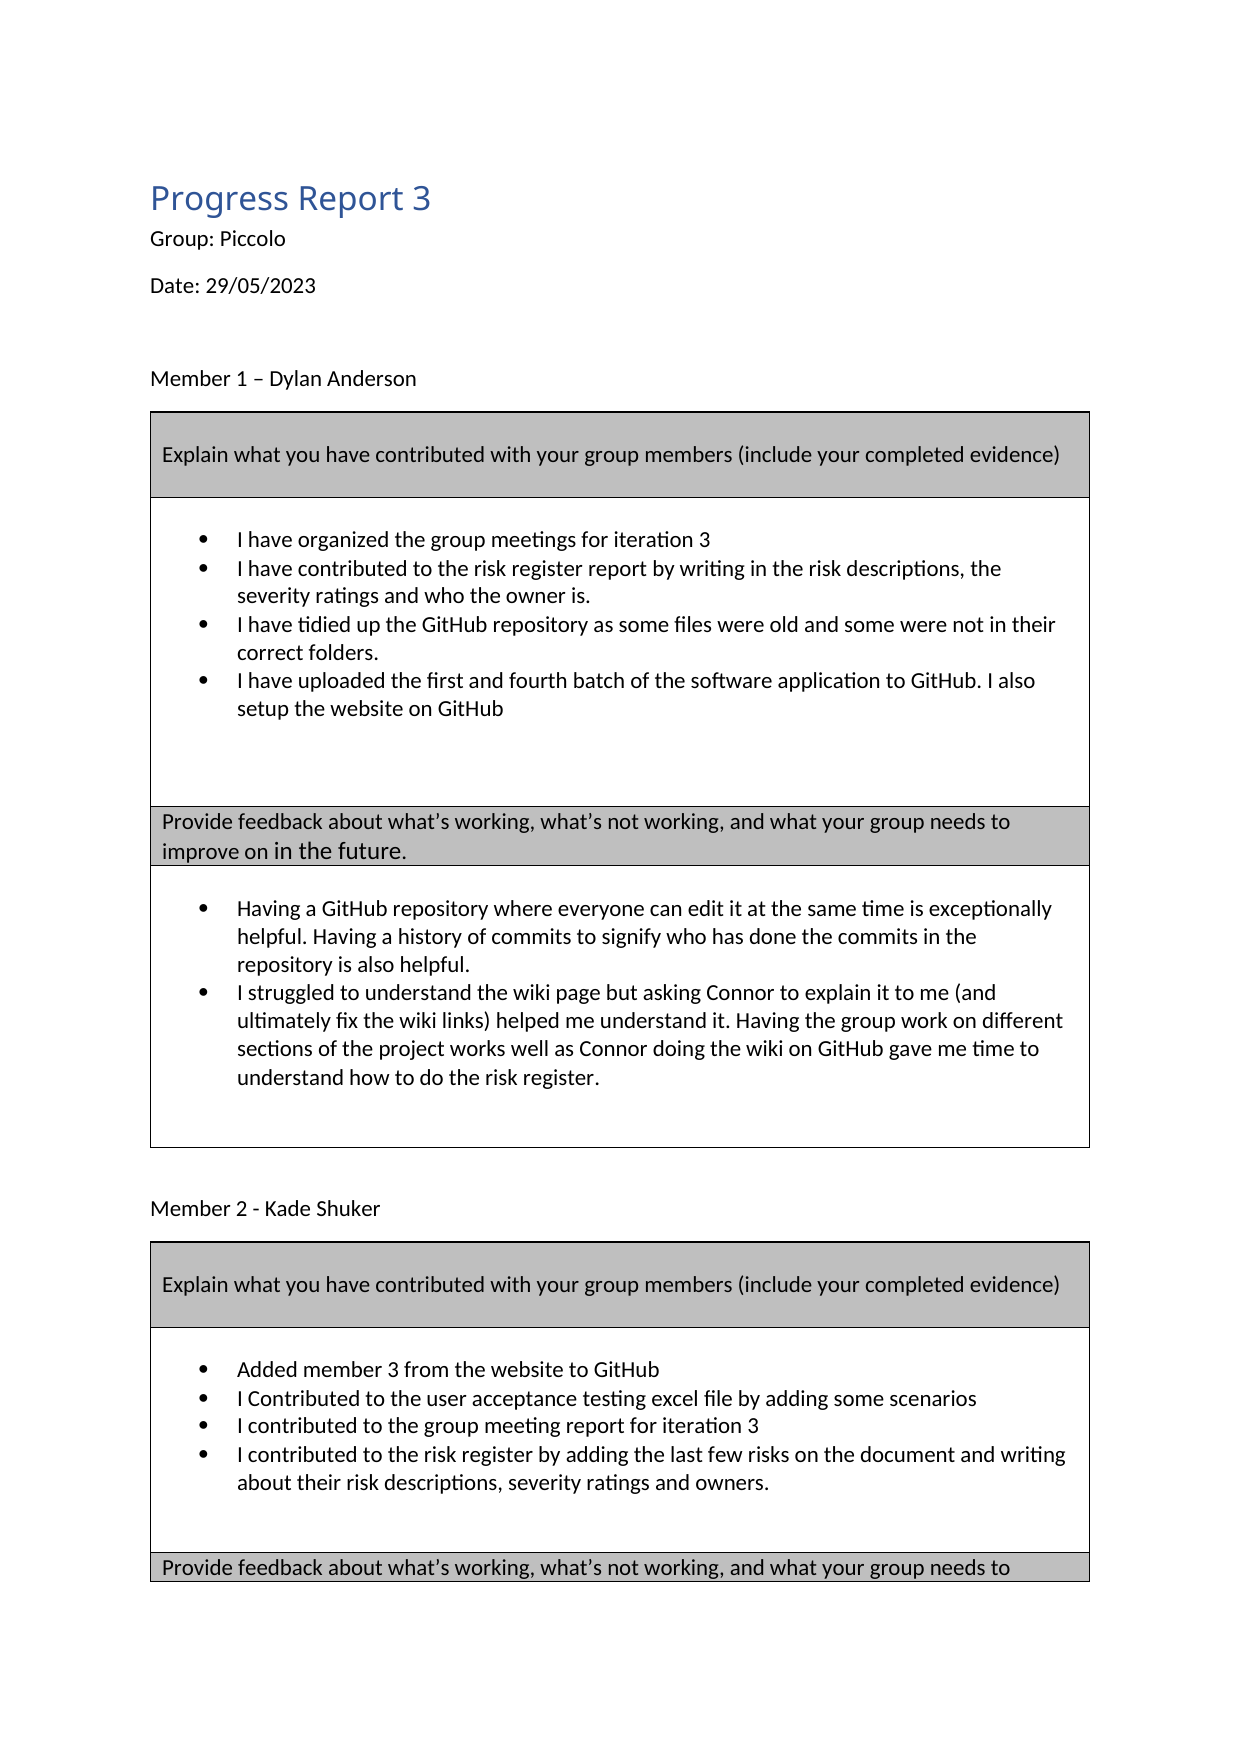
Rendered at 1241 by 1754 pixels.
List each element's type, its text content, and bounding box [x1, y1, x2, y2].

text Member 1 – Dylan Anderson [150, 364, 1090, 393]
table_cell Provide feedback about what’s working, what’s not working, and what your group needs to improve on in the future. [151, 807, 1089, 865]
text Group: Piccolo [150, 224, 1090, 252]
text Date: 29/05/2023 [150, 271, 1090, 299]
table_cell Having a GitHub repository where everyone can edit it at the same time is exceptionally helpful. Having a history of commits to signify who has done the commits in the repository is also helpful. I struggled to understand the wiki page but asking Connor to explain it to me (and ultimately fix the wiki links) helped me understand it. Having the group work on different sections of the project works well as Connor doing the wiki on GitHub gave me time to understand how to do the risk register. [151, 866, 1089, 1147]
subtitle Progress Report 3 [150, 175, 1090, 220]
table_cell Added member 3 from the website to GitHub I Contributed to the user acceptance testing excel file by adding some scenarios I contributed to the group meeting report for iteration 3 I contributed to the risk register by adding the last few risks on the document and writing about their risk descriptions, severity ratings and owners. [151, 1328, 1089, 1552]
table_header Explain what you have contributed with your group members (include your completed evidence) [151, 413, 1089, 497]
table_cell I have organized the group meetings for iteration 3 I have contributed to the risk register report by writing in the risk descriptions, the severity ratings and who the owner is. I have tidied up the GitHub repository as some files were old and some were not in their correct folders. I have uploaded the first and fourth batch of the software application to GitHub. I also setup the website on GitHub [151, 498, 1089, 806]
text Member 2 - Kade Shuker [150, 1194, 1090, 1223]
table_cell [151, 1553, 1089, 1581]
table_header Explain what you have contributed with your group members (include your completed evidence) [151, 1243, 1089, 1327]
